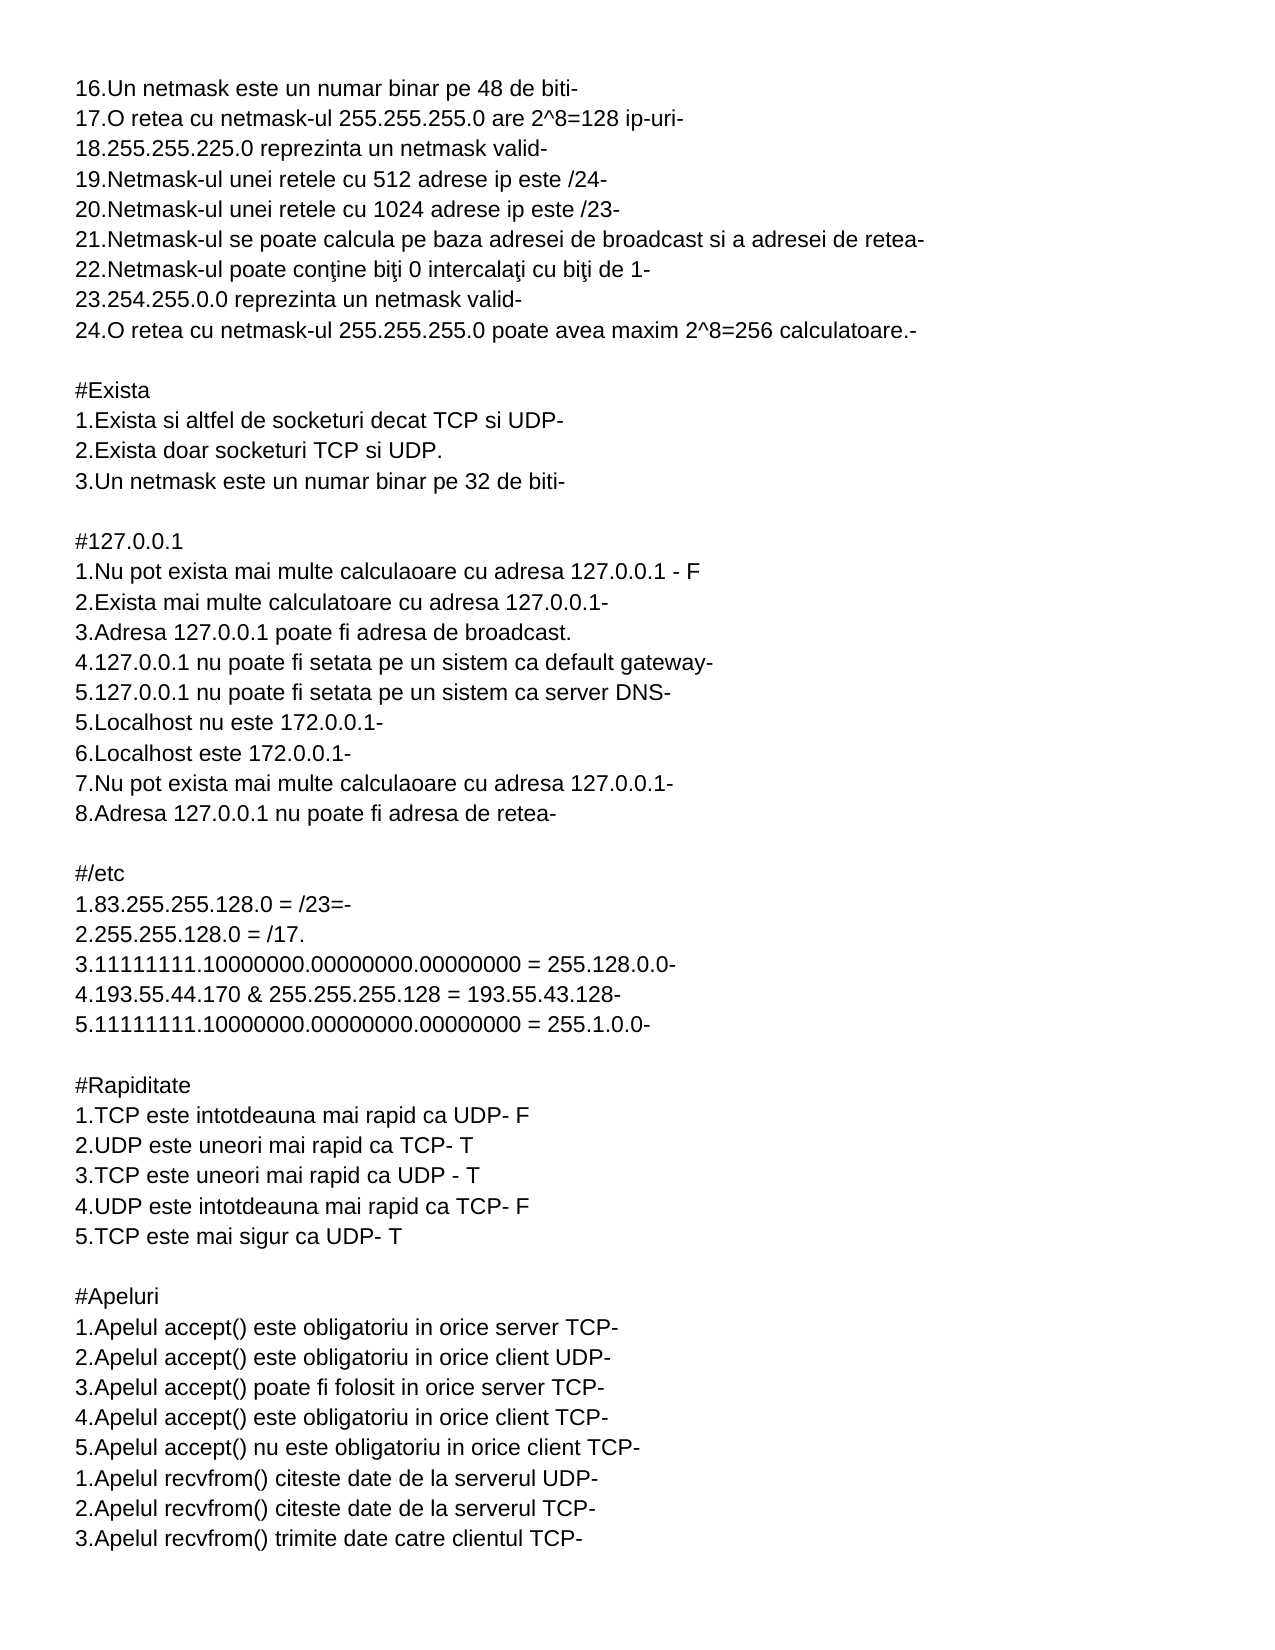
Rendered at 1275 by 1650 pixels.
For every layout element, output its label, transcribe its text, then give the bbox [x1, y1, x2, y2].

text 8.Adresa 127.0.0.1 nu poate fi adresa de retea- [75, 800, 1200, 826]
text 1.83.255.255.128.0 = /23=- [75, 891, 1200, 917]
text 16.Un netmask este un numar binar pe 48 de biti- [75, 75, 1200, 101]
text 3.Apelul recvfrom() trimite date catre clientul TCP- [75, 1525, 1200, 1551]
text #Apeluri [75, 1283, 1200, 1310]
text 21.Netmask-ul se poate calcula pe baza adresei de broadcast si a adresei de retea- [75, 226, 1200, 252]
text 3.Un netmask este un numar binar pe 32 de biti- [75, 468, 1200, 494]
text 7.Nu pot exista mai multe calculaoare cu adresa 127.0.0.1- [75, 770, 1200, 796]
text 1.Apelul accept() este obligatoriu in orice server TCP- [75, 1313, 1200, 1340]
text #127.0.0.1 [75, 528, 1200, 554]
text 3.Adresa 127.0.0.1 poate fi adresa de broadcast. [75, 619, 1200, 645]
text 2.Apelul recvfrom() citeste date de la serverul TCP- [75, 1495, 1200, 1521]
text #Exista [75, 377, 1200, 403]
text 1.Exista si altfel de socketuri decat TCP si UDP- [75, 407, 1200, 434]
text 5.11111111.10000000.00000000.00000000 = 255.1.0.0- [75, 1011, 1200, 1038]
text 2.255.255.128.0 = /17. [75, 921, 1200, 947]
text 4.193.55.44.170 & 255.255.255.128 = 193.55.43.128- [75, 981, 1200, 1008]
text 2.Exista mai multe calculatoare cu adresa 127.0.0.1- [75, 588, 1200, 615]
text 3.11111111.10000000.00000000.00000000 = 255.128.0.0- [75, 951, 1200, 977]
text 5.127.0.0.1 nu poate fi setata pe un sistem ca server DNS- [75, 679, 1200, 706]
text 19.Netmask-ul unei retele cu 512 adrese ip este /24- [75, 166, 1200, 192]
text 1.Nu pot exista mai multe calculaoare cu adresa 127.0.0.1 - F [75, 558, 1200, 585]
text #/etc [75, 860, 1200, 887]
text 22.Netmask-ul poate conţine biţi 0 intercalaţi cu biţi de 1- [75, 256, 1200, 283]
text 17.O retea cu netmask-ul 255.255.255.0 are 2^8=128 ip-uri- [75, 105, 1200, 132]
text 2.Apelul accept() este obligatoriu in orice client UDP- [75, 1344, 1200, 1370]
text 1.Apelul recvfrom() citeste date de la serverul UDP- [75, 1464, 1200, 1491]
text 4.127.0.0.1 nu poate fi setata pe un sistem ca default gateway- [75, 649, 1200, 675]
text 24.O retea cu netmask-ul 255.255.255.0 poate avea maxim 2^8=256 calculatoare.- [75, 317, 1200, 343]
text 18.255.255.225.0 reprezinta un netmask valid- [75, 135, 1200, 162]
text #Rapiditate [75, 1072, 1200, 1098]
text 2.Exista doar socketuri TCP si UDP. [75, 437, 1200, 464]
text 23.254.255.0.0 reprezinta un netmask valid- [75, 286, 1200, 313]
text 4.Apelul accept() este obligatoriu in orice client TCP- [75, 1404, 1200, 1431]
text 5.Apelul accept() nu este obligatoriu in orice client TCP- [75, 1434, 1200, 1461]
text 6.Localhost este 172.0.0.1- [75, 739, 1200, 766]
text 3.TCP este uneori mai rapid ca UDP - T [75, 1162, 1200, 1189]
text 5.Localhost nu este 172.0.0.1- [75, 709, 1200, 736]
text 3.Apelul accept() poate fi folosit in orice server TCP- [75, 1374, 1200, 1400]
text 4.UDP este intotdeauna mai rapid ca TCP- F [75, 1193, 1200, 1219]
text 20.Netmask-ul unei retele cu 1024 adrese ip este /23- [75, 196, 1200, 222]
text 5.TCP este mai sigur ca UDP- T [75, 1223, 1200, 1249]
text 1.TCP este intotdeauna mai rapid ca UDP- F [75, 1102, 1200, 1128]
text 2.UDP este uneori mai rapid ca TCP- T [75, 1132, 1200, 1159]
